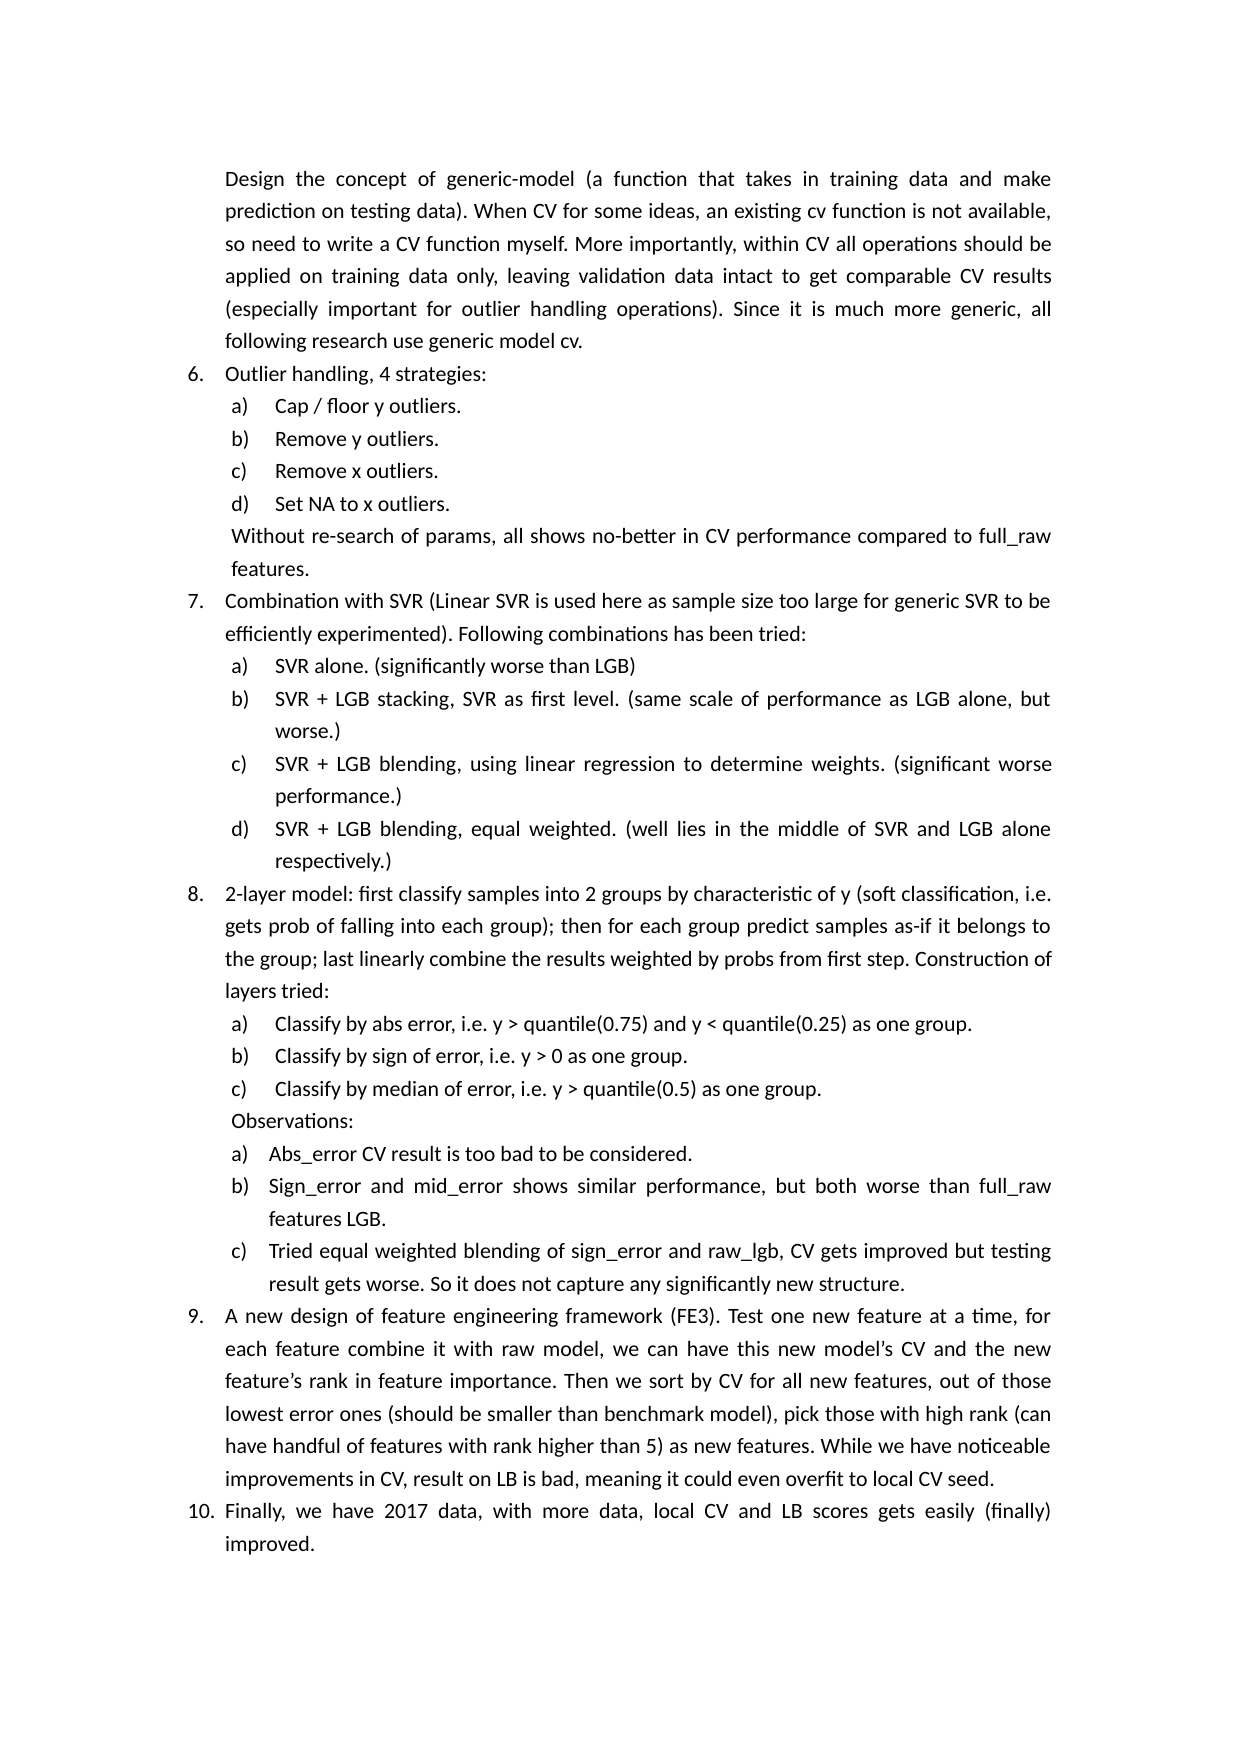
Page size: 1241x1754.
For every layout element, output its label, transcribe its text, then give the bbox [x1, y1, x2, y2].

list Finally, we have 2017 data, with more data, local CV and LB scores gets easily (finally) improved. [187, 1494, 1053, 1559]
list SVR + LGB blending, using linear regression to determine weights. (significant worse performance.) [231, 747, 1053, 812]
text Without re-search of params, all shows no-better in CV performance compared to full_raw features. [231, 519, 1053, 584]
list Classify by sign of error, i.e. y > 0 as one group. [231, 1039, 1053, 1072]
list SVR + LGB stacking, SVR as first level. (same scale of performance as LGB alone, but worse.) [231, 682, 1053, 747]
list Sign_error and mid_error shows similar performance, but both worse than full_raw features LGB. [231, 1169, 1053, 1234]
list SVR alone. (significantly worse than LGB) [231, 649, 1053, 682]
list Tried equal weighted blending of sign_error and raw_lgb, CV gets improved but testing result gets worse. So it does not capture any significantly new structure. [231, 1234, 1053, 1299]
list Classify by median of error, i.e. y > quantile(0.5) as one group. [231, 1072, 1053, 1104]
list Remove y outliers. [231, 422, 1053, 454]
list Abs_error CV result is too bad to be considered. [231, 1137, 1053, 1169]
list Classify by abs error, i.e. y > quantile(0.75) and y < quantile(0.25) as one group. [231, 1007, 1053, 1039]
list SVR + LGB blending, equal weighted. (well lies in the middle of SVR and LGB alone respectively.) [231, 812, 1053, 877]
text Observations: [231, 1104, 1053, 1137]
list Design the concept of generic-model (a function that takes in training data and make prediction on testing data). When CV for some ideas, an existing cv function is not available, so need to write a CV function myself. More importantly, within CV all operations should be applied on training data only, leaving validation data intact to get comparable CV results (especially important for outlier handling operations). Since it is much more generic, all following research use generic model cv. [225, 162, 1053, 357]
list Remove x outliers. [231, 454, 1053, 487]
list Combination with SVR (Linear SVR is used here as sample size too large for generic SVR to be efficiently experimented). Following combinations has been tried: [187, 584, 1053, 649]
list 2-layer model: first classify samples into 2 groups by characteristic of y (soft classification, i.e. gets prob of falling into each group); then for each group predict samples as-if it belongs to the group; last linearly combine the results weighted by probs from first step. Construction of layers tried: [187, 877, 1053, 1007]
list Cap / floor y outliers. [231, 389, 1053, 422]
list Outlier handling, 4 strategies: [187, 357, 1053, 389]
list Set NA to x outliers. [231, 487, 1053, 519]
list A new design of feature engineering framework (FE3). Test one new feature at a time, for each feature combine it with raw model, we can have this new model’s CV and the new feature’s rank in feature importance. Then we sort by CV for all new features, out of those lowest error ones (should be smaller than benchmark model), pick those with high rank (can have handful of features with rank higher than 5) as new features. While we have noticeable improvements in CV, result on LB is bad, meaning it could even overfit to local CV seed. [187, 1299, 1053, 1494]
